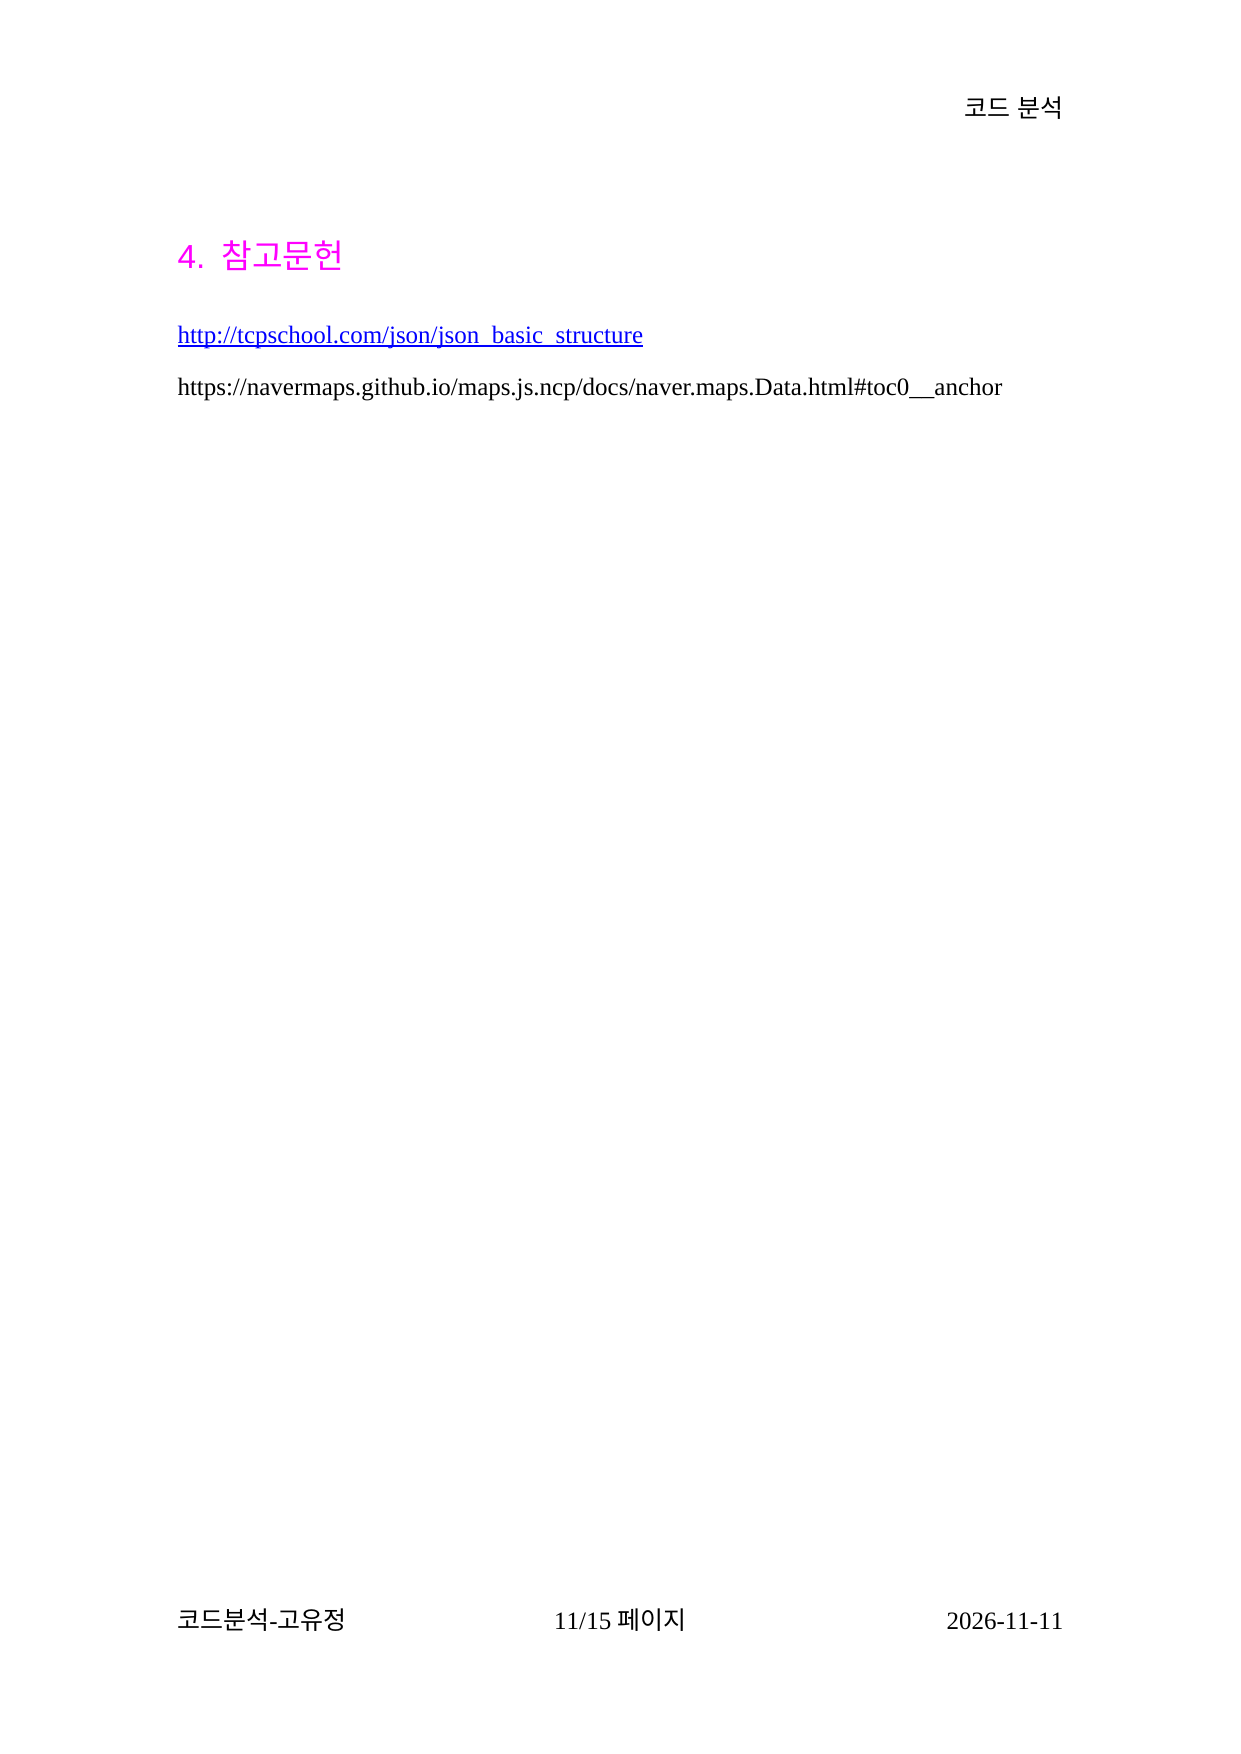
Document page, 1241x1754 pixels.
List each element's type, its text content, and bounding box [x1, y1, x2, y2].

text http://tcpschool.com/json/json_basic_structure [177, 316, 1063, 353]
subtitle 참고문헌 [177, 217, 1063, 292]
text https://navermaps.github.io/maps.js.ncp/docs/naver.maps.Data.html#toc0__anchor [177, 368, 1063, 405]
